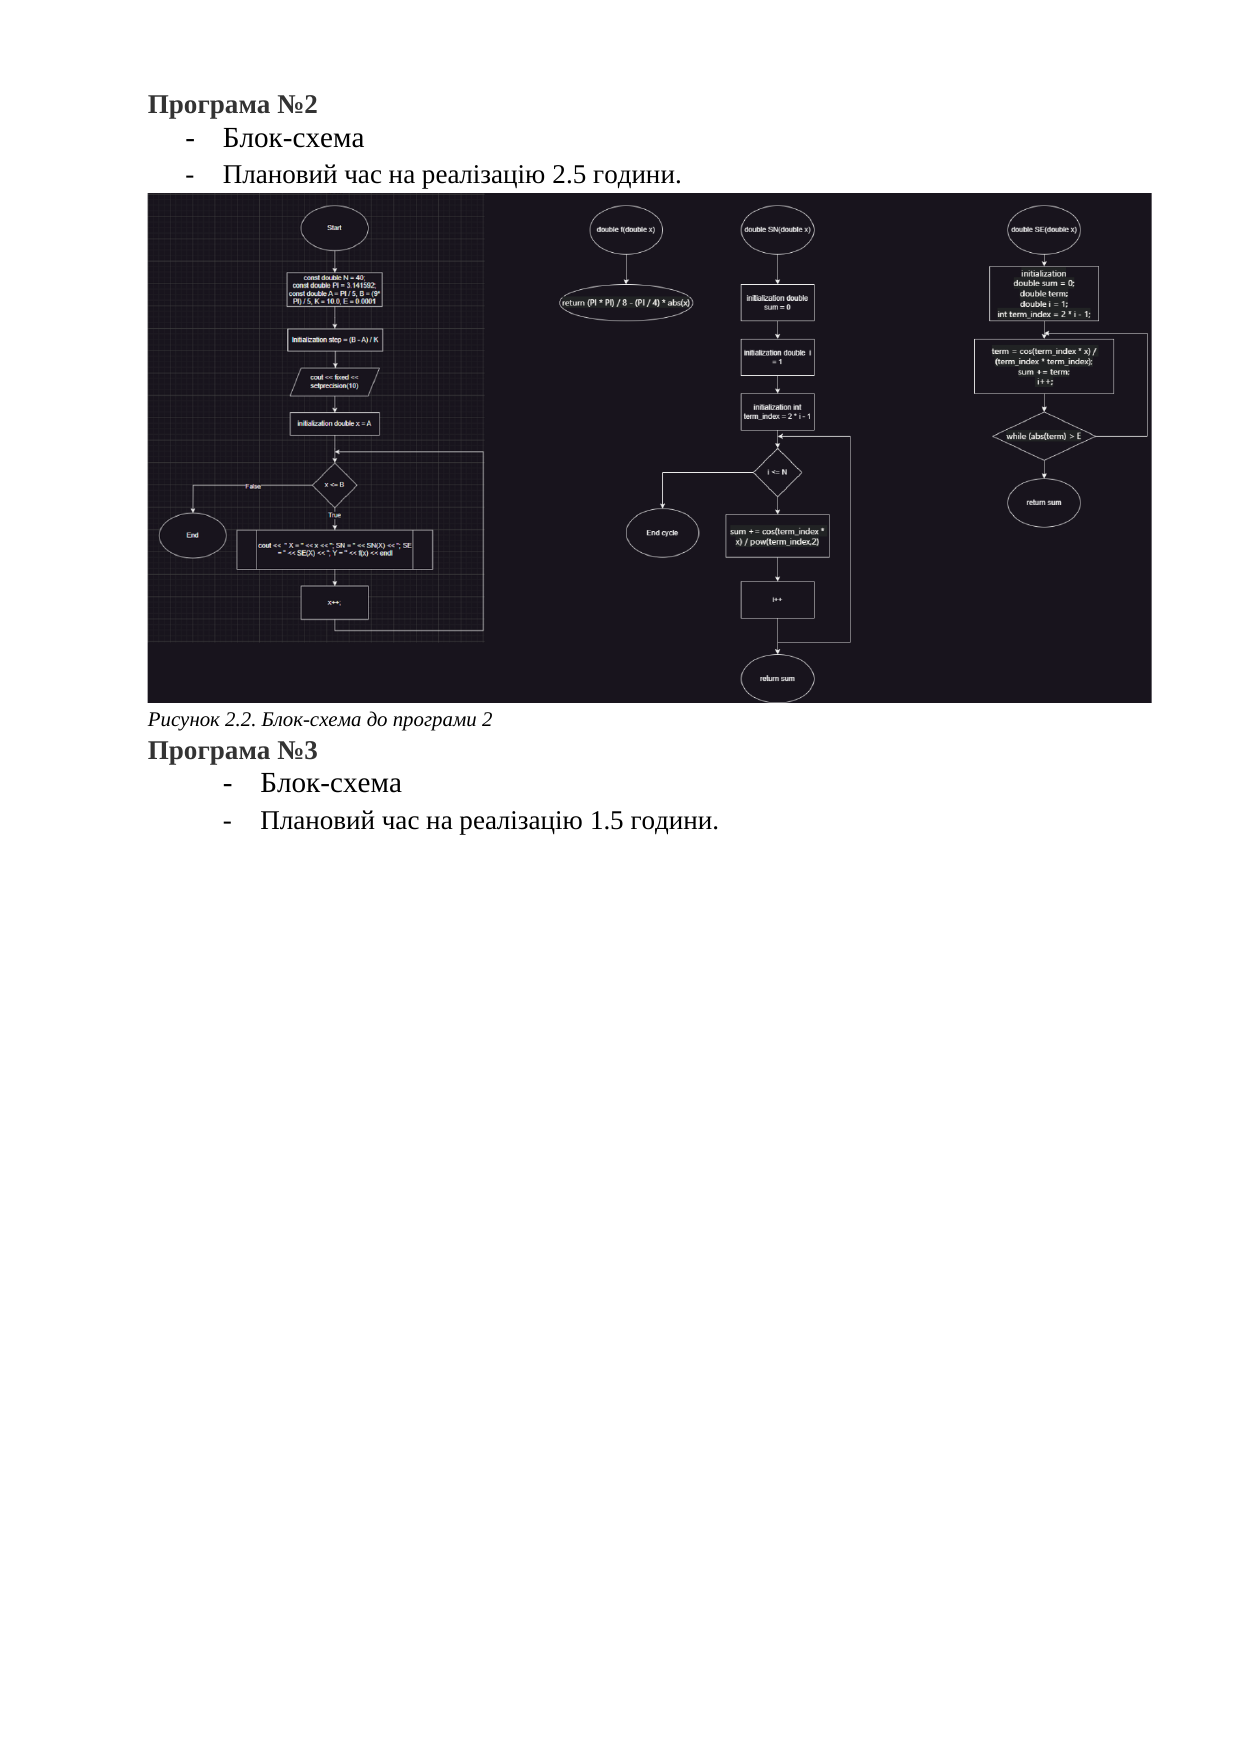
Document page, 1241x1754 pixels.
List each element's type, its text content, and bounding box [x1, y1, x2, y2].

text Програма №3 [148, 734, 1152, 765]
list Плановий час на реалізацію 1.5 години. [223, 804, 1152, 835]
text Рисунок 2.2. Блок-схема до програми 2 [148, 703, 1152, 731]
list Плановий час на реалізацію 2.5 години. [185, 158, 1152, 189]
list Блок-схема [223, 765, 1152, 799]
picture [147, 193, 1152, 703]
text Програма №2 [148, 88, 1152, 120]
list Блок-схема [185, 120, 1152, 153]
